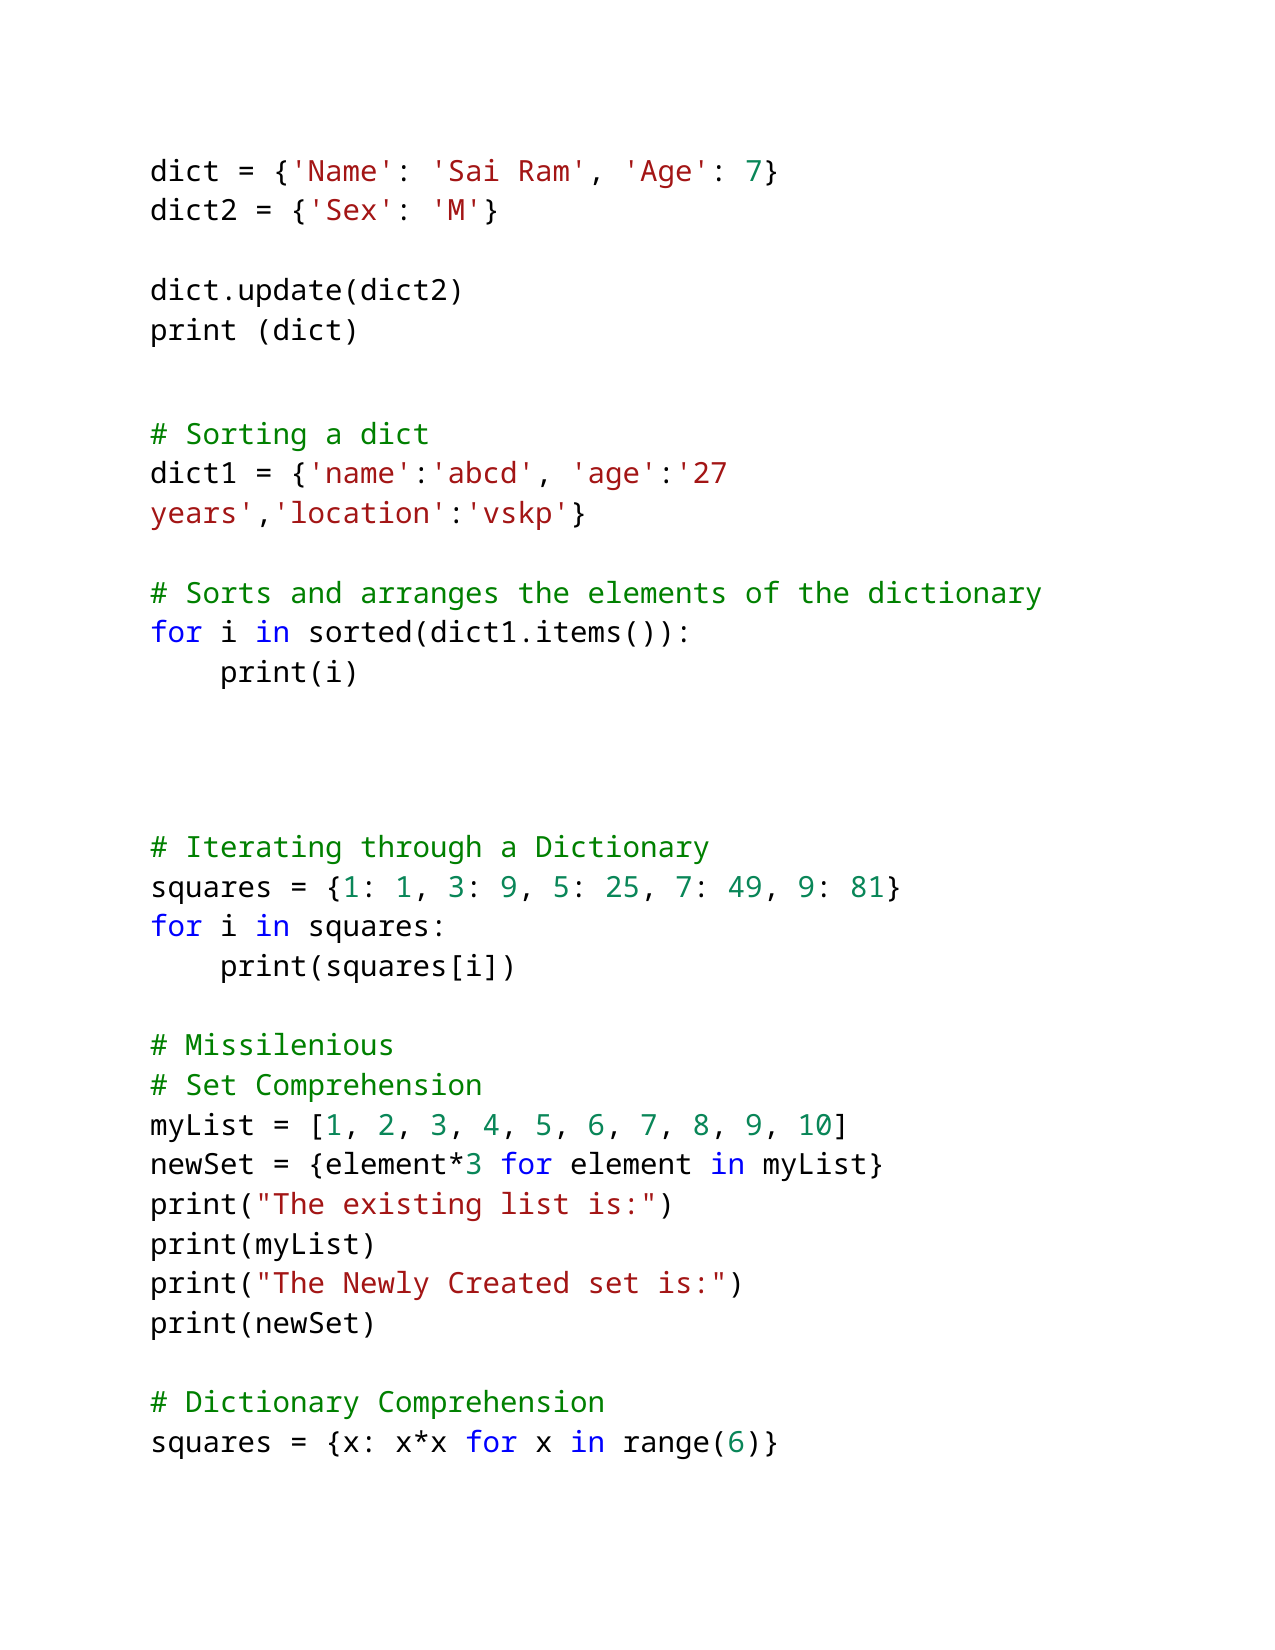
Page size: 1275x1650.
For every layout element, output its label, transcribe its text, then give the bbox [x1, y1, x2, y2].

text dict1 = {'name':'abcd', 'age':'27 years','location':'vskp'} [150, 453, 1125, 532]
text # Sorts and arranges the elements of the dictionary [150, 572, 1125, 612]
text myList = [1, 2, 3, 4, 5, 6, 7, 8, 9, 10] [150, 1104, 1125, 1144]
text print("The existing list is:") [150, 1183, 1125, 1223]
text dict.update(dict2) [150, 269, 1125, 309]
text # Iterating through a Dictionary [150, 826, 1125, 866]
text # Dictionary Comprehension [150, 1382, 1125, 1421]
text # Missilenious [150, 1024, 1125, 1064]
text newSet = {element*3 for element in myList} [150, 1144, 1125, 1183]
text print(squares[i]) [150, 945, 1125, 985]
text print("The Newly Created set is:") [150, 1263, 1125, 1302]
text print(newSet) [150, 1302, 1125, 1342]
text squares = {x: x*x for x in range(6)} [150, 1421, 1125, 1461]
text squares = {1: 1, 3: 9, 5: 25, 7: 49, 9: 81} [150, 866, 1125, 906]
text # Sorting a dict [150, 413, 1125, 453]
text print(myList) [150, 1223, 1125, 1263]
text # Set Comprehension [150, 1064, 1125, 1104]
text for i in sorted(dict1.items()): [150, 612, 1125, 651]
text for i in squares: [150, 906, 1125, 945]
text print(i) [150, 651, 1125, 691]
text dict2 = {'Sex': 'M'} [150, 190, 1125, 229]
text print (dict) [150, 309, 1125, 348]
text dict = {'Name': 'Sai Ram', 'Age': 7} [150, 150, 1125, 190]
